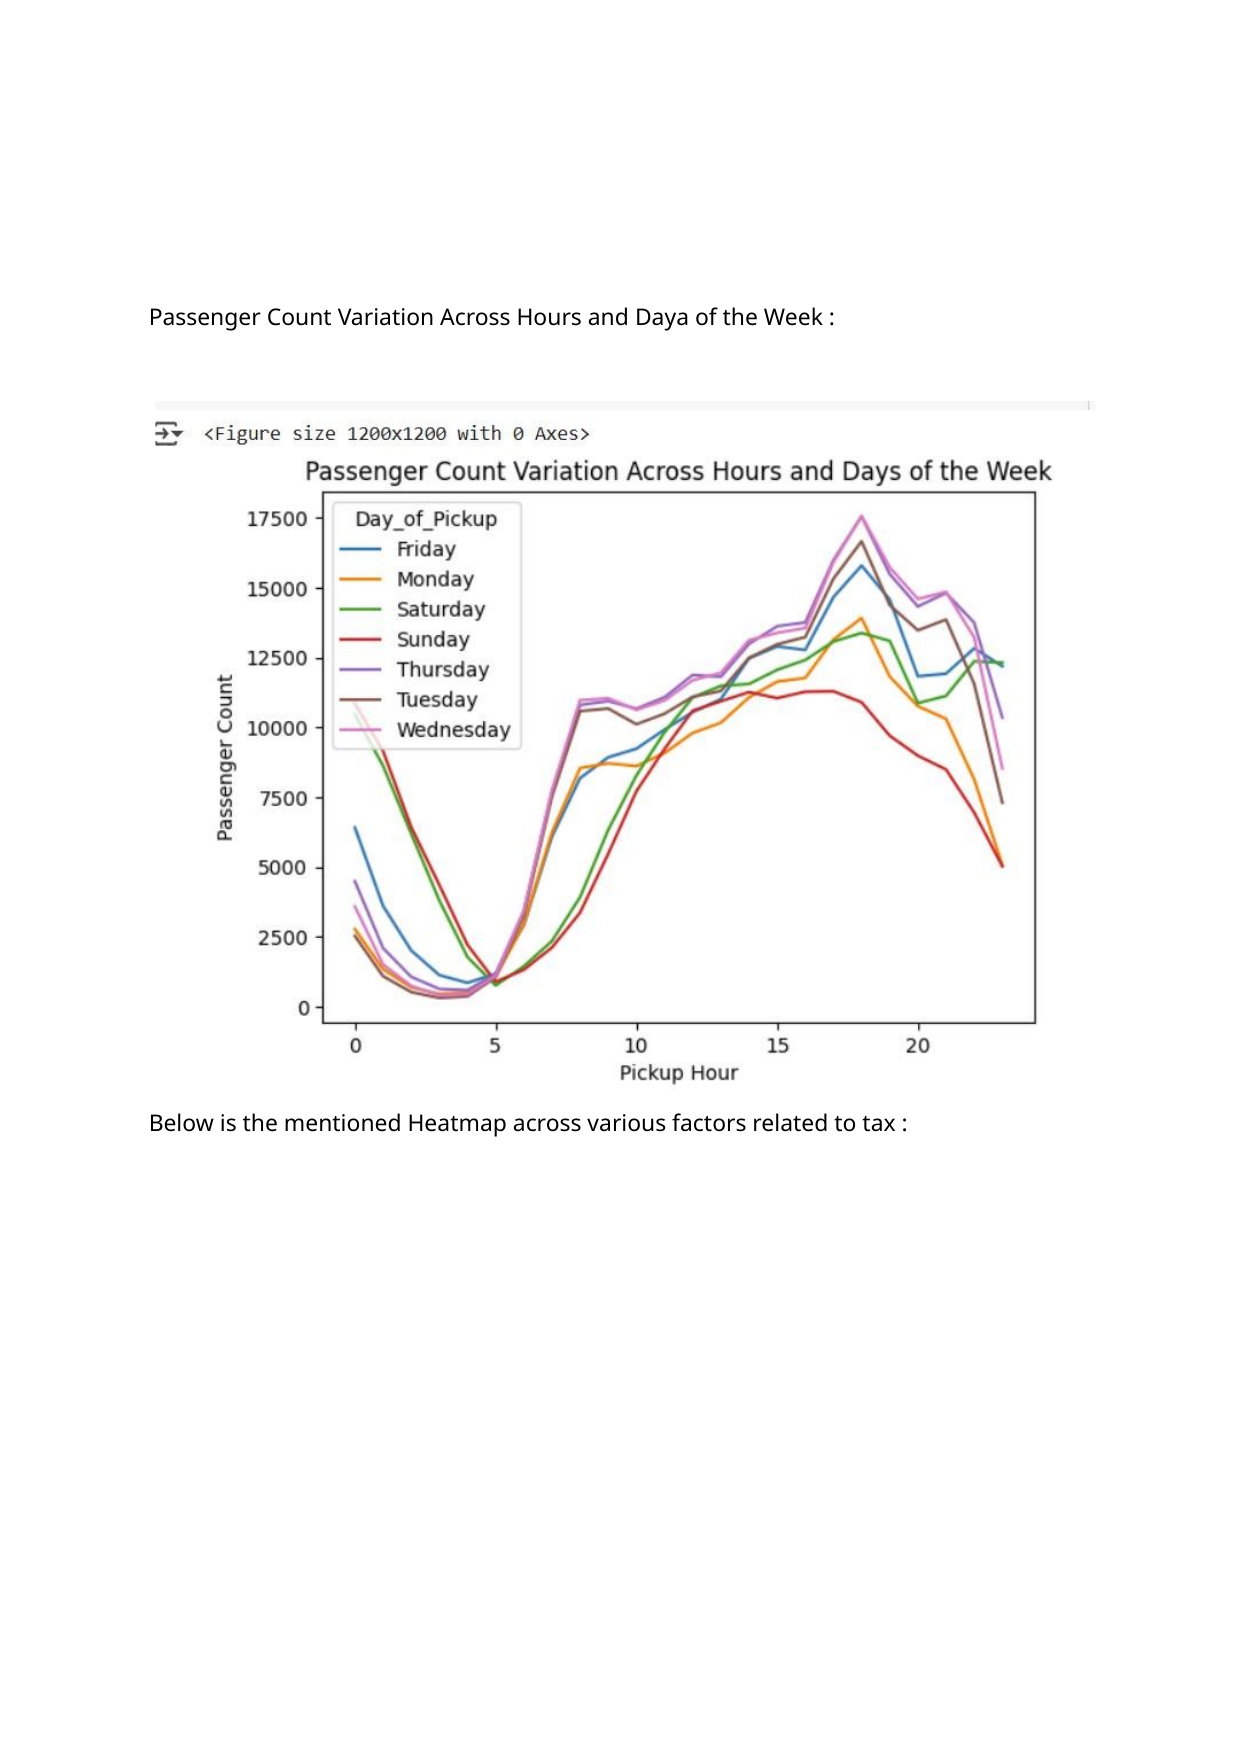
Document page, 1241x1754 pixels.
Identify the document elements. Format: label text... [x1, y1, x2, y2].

text Below is the mentioned Heatmap across various factors related to tax : [148, 1107, 1233, 1138]
picture [155, 401, 1096, 1094]
text Passenger Count Variation Across Hours and Daya of the Week : [148, 301, 1233, 332]
